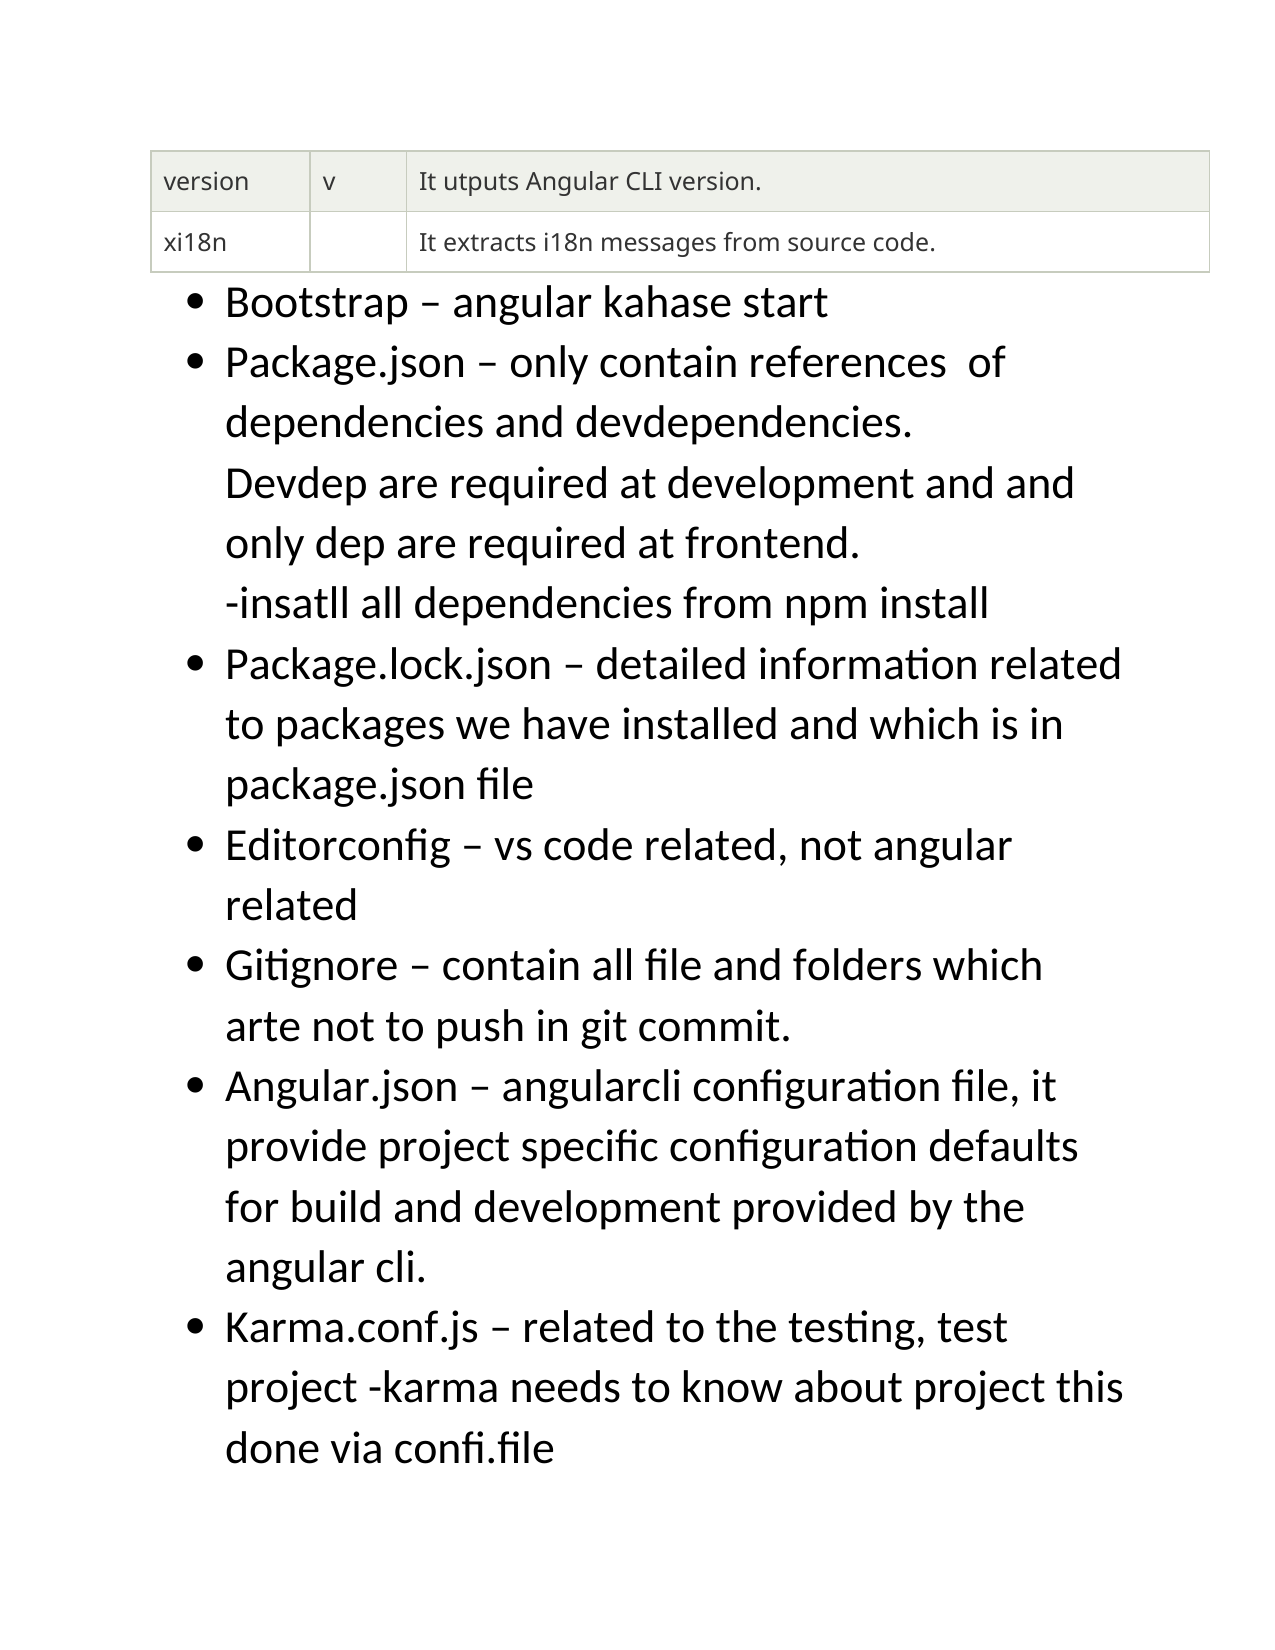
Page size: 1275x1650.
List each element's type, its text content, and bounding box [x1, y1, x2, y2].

list -insatll all dependencies from npm install [225, 574, 1125, 630]
table_cell It extracts i18n messages from source code. [407, 212, 1209, 271]
list Bootstrap – angular kahase start [187, 273, 1125, 329]
table_cell v [311, 152, 406, 211]
list Angular.json – angularcli configuration file, it provide project specific configuration defaults for build and development provided by the angular cli. [187, 1057, 1125, 1294]
table_cell It utputs Angular CLI version. [407, 152, 1209, 211]
table_cell [311, 212, 406, 271]
list Editorconfig – vs code related, not angular related [187, 816, 1125, 932]
list Karma.conf.js – related to the testing, test project -karma needs to know about project this done via confi.file [187, 1298, 1125, 1475]
list Package.lock.json – detailed information related to packages we have installed and which is in package.json file [187, 635, 1125, 811]
list Gitignore – contain all file and folders which arte not to push in git commit. [187, 936, 1125, 1052]
list Devdep are required at development and and only dep are required at frontend. [225, 454, 1125, 570]
table_cell version [152, 152, 309, 211]
table_cell xi18n [152, 212, 309, 271]
list Package.json – only contain references of dependencies and devdependencies. [187, 333, 1125, 449]
